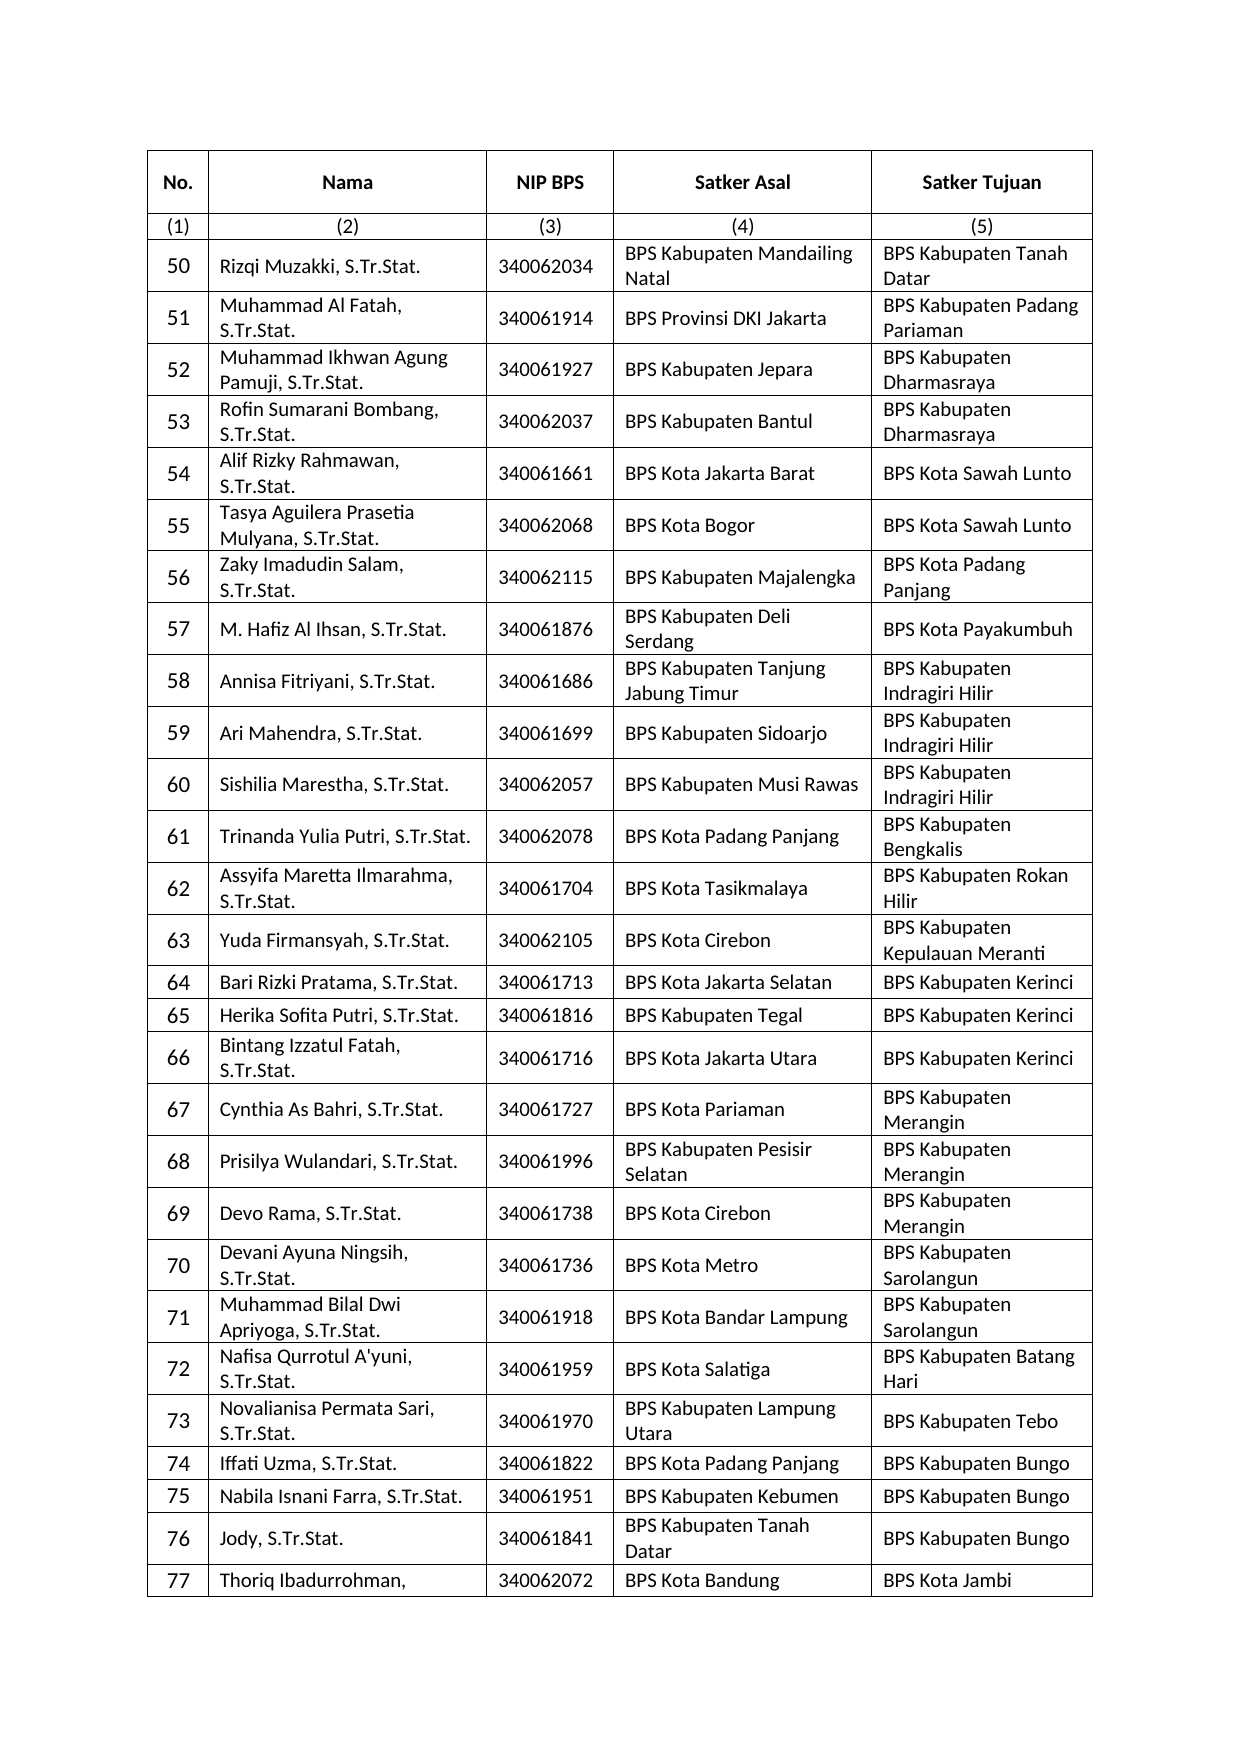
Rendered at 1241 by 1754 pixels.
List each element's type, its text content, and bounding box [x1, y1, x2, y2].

table_header Satker Asal [614, 151, 871, 212]
table_cell BPS Kabupaten Indragiri Hilir [872, 759, 1092, 810]
table_cell BPS Kabupaten Majalengka [614, 551, 871, 602]
table_cell BPS Kabupaten Kerinci [872, 1032, 1092, 1083]
table_cell BPS Kabupaten Tebo [872, 1395, 1092, 1446]
table_cell Ari Mahendra, S.Tr.Stat. [209, 707, 486, 758]
table_cell 68 [148, 1136, 208, 1187]
table_cell 340062037 [487, 396, 613, 447]
table_cell BPS Kabupaten Sarolangun [872, 1291, 1092, 1342]
table_cell Cynthia As Bahri, S.Tr.Stat. [209, 1084, 486, 1135]
table_cell 64 [148, 966, 208, 998]
table_cell BPS Kabupaten Bungo [872, 1447, 1092, 1479]
table_cell BPS Kabupaten Sidoarjo [614, 707, 871, 758]
table_cell 340061914 [487, 292, 613, 343]
table_cell BPS Kota Sawah Lunto [872, 448, 1092, 498]
table_cell BPS Kota Sawah Lunto [872, 500, 1092, 550]
table_cell 340061841 [487, 1513, 613, 1563]
table_cell Jody, S.Tr.Stat. [209, 1513, 486, 1563]
table_cell BPS Kabupaten Bungo [872, 1480, 1092, 1512]
table_cell BPS Kota Cirebon [614, 915, 871, 965]
table_cell BPS Kabupaten Jepara [614, 344, 871, 395]
table_cell (1) [148, 214, 208, 239]
table_cell 77 [148, 1565, 208, 1596]
table_cell Tasya Aguilera Prasetia Mulyana, S.Tr.Stat. [209, 500, 486, 550]
table_cell Novalianisa Permata Sari, S.Tr.Stat. [209, 1395, 486, 1446]
table_cell 76 [148, 1513, 208, 1563]
table_cell 340061951 [487, 1480, 613, 1512]
table_cell BPS Kabupaten Kerinci [872, 966, 1092, 998]
table_cell M. Hafiz Al Ihsan, S.Tr.Stat. [209, 603, 486, 654]
table_cell 340061686 [487, 655, 613, 706]
table_cell BPS Kabupaten Tegal [614, 999, 871, 1031]
table_cell Devo Rama, S.Tr.Stat. [209, 1188, 486, 1238]
table_cell Muhammad Bilal Dwi Apriyoga, S.Tr.Stat. [209, 1291, 486, 1342]
table_cell Bari Rizki Pratama, S.Tr.Stat. [209, 966, 486, 998]
table_cell BPS Kabupaten Merangin [872, 1136, 1092, 1187]
table_cell BPS Kota Bandung [614, 1565, 871, 1596]
table_cell Muhammad Al Fatah, S.Tr.Stat. [209, 292, 486, 343]
table_cell Iffati Uzma, S.Tr.Stat. [209, 1447, 486, 1479]
table_header No. [148, 151, 208, 212]
table_cell 59 [148, 707, 208, 758]
table_cell (5) [872, 214, 1092, 239]
table_cell BPS Kota Bandar Lampung [614, 1291, 871, 1342]
table_cell BPS Kabupaten Pesisir Selatan [614, 1136, 871, 1187]
table_cell Yuda Firmansyah, S.Tr.Stat. [209, 915, 486, 965]
table_cell BPS Kabupaten Indragiri Hilir [872, 655, 1092, 706]
table_cell 340062105 [487, 915, 613, 965]
table_cell 63 [148, 915, 208, 965]
table_cell BPS Kabupaten Batang Hari [872, 1343, 1092, 1394]
table_cell 340061727 [487, 1084, 613, 1135]
table_cell BPS Kabupaten Indragiri Hilir [872, 707, 1092, 758]
table_cell 340061716 [487, 1032, 613, 1083]
table_header Nama [209, 151, 486, 212]
table_cell 50 [148, 240, 208, 291]
table_cell 69 [148, 1188, 208, 1238]
table_cell BPS Kabupaten Merangin [872, 1084, 1092, 1135]
table_cell BPS Kota Payakumbuh [872, 603, 1092, 654]
table_cell 58 [148, 655, 208, 706]
table_cell BPS Kabupaten Lampung Utara [614, 1395, 871, 1446]
table_cell 340062072 [487, 1565, 613, 1596]
table_cell BPS Kota Salatiga [614, 1343, 871, 1394]
table_cell BPS Kota Tasikmalaya [614, 863, 871, 913]
table_cell (4) [614, 214, 871, 239]
table_cell 52 [148, 344, 208, 395]
table_cell 70 [148, 1240, 208, 1290]
table_cell BPS Kabupaten Mandailing Natal [614, 240, 871, 291]
table_cell BPS Kabupaten Deli Serdang [614, 603, 871, 654]
table_cell Alif Rizky Rahmawan, S.Tr.Stat. [209, 448, 486, 498]
table_cell BPS Kota Metro [614, 1240, 871, 1290]
table_cell BPS Kabupaten Tanjung Jabung Timur [614, 655, 871, 706]
table_cell BPS Kabupaten Dharmasraya [872, 396, 1092, 447]
table_cell 73 [148, 1395, 208, 1446]
table_cell 75 [148, 1480, 208, 1512]
table_cell 340061822 [487, 1447, 613, 1479]
table_cell 340061970 [487, 1395, 613, 1446]
table_cell 57 [148, 603, 208, 654]
table_cell 61 [148, 811, 208, 862]
table_header NIP BPS [487, 151, 613, 212]
table_cell BPS Kota Bogor [614, 500, 871, 550]
table_cell Rizqi Muzakki, S.Tr.Stat. [209, 240, 486, 291]
table_cell 340061704 [487, 863, 613, 913]
table_cell BPS Kabupaten Kepulauan Meranti [872, 915, 1092, 965]
table_cell 340061816 [487, 999, 613, 1031]
table_cell 62 [148, 863, 208, 913]
table_cell Nabila Isnani Farra, S.Tr.Stat. [209, 1480, 486, 1512]
table_cell BPS Kota Cirebon [614, 1188, 871, 1238]
table_cell BPS Kabupaten Padang Pariaman [872, 292, 1092, 343]
table_cell BPS Kota Jakarta Selatan [614, 966, 871, 998]
table_cell 74 [148, 1447, 208, 1479]
table_cell Trinanda Yulia Putri, S.Tr.Stat. [209, 811, 486, 862]
table_cell Herika Sofita Putri, S.Tr.Stat. [209, 999, 486, 1031]
table_cell 340062115 [487, 551, 613, 602]
table_cell BPS Kabupaten Musi Rawas [614, 759, 871, 810]
table_cell 340062057 [487, 759, 613, 810]
table_cell 67 [148, 1084, 208, 1135]
table_cell Sishilia Marestha, S.Tr.Stat. [209, 759, 486, 810]
table_cell Zaky Imadudin Salam, S.Tr.Stat. [209, 551, 486, 602]
table_cell Devani Ayuna Ningsih, S.Tr.Stat. [209, 1240, 486, 1290]
table_cell 71 [148, 1291, 208, 1342]
table_cell BPS Kabupaten Bengkalis [872, 811, 1092, 862]
table_cell BPS Kabupaten Dharmasraya [872, 344, 1092, 395]
table_cell Bintang Izzatul Fatah, S.Tr.Stat. [209, 1032, 486, 1083]
table_cell Prisilya Wulandari, S.Tr.Stat. [209, 1136, 486, 1187]
table_cell 340061927 [487, 344, 613, 395]
table_cell 340061713 [487, 966, 613, 998]
table_cell BPS Kota Padang Panjang [614, 1447, 871, 1479]
table_cell 340061918 [487, 1291, 613, 1342]
table_cell BPS Provinsi DKI Jakarta [614, 292, 871, 343]
table_cell 56 [148, 551, 208, 602]
table_cell Assyifa Maretta Ilmarahma, S.Tr.Stat. [209, 863, 486, 913]
table_cell 51 [148, 292, 208, 343]
table_cell BPS Kabupaten Tanah Datar [614, 1513, 871, 1563]
table_cell 340061959 [487, 1343, 613, 1394]
table_cell BPS Kota Jakarta Utara [614, 1032, 871, 1083]
table_cell BPS Kota Jambi [872, 1565, 1092, 1596]
table_cell BPS Kabupaten Sarolangun [872, 1240, 1092, 1290]
table_cell Rofin Sumarani Bombang, S.Tr.Stat. [209, 396, 486, 447]
table_cell Muhammad Ikhwan Agung Pamuji, S.Tr.Stat. [209, 344, 486, 395]
table_cell BPS Kabupaten Rokan Hilir [872, 863, 1092, 913]
table_cell BPS Kota Padang Panjang [872, 551, 1092, 602]
table_cell BPS Kabupaten Bungo [872, 1513, 1092, 1563]
table_cell 340061876 [487, 603, 613, 654]
table_cell BPS Kabupaten Kerinci [872, 999, 1092, 1031]
table_cell 72 [148, 1343, 208, 1394]
table_cell 66 [148, 1032, 208, 1083]
table_cell 340062068 [487, 500, 613, 550]
table_cell 65 [148, 999, 208, 1031]
table_cell BPS Kabupaten Tanah Datar [872, 240, 1092, 291]
table_cell 340062034 [487, 240, 613, 291]
table_cell BPS Kabupaten Kebumen [614, 1480, 871, 1512]
table_cell 60 [148, 759, 208, 810]
table_cell (3) [487, 214, 613, 239]
table_cell 340061699 [487, 707, 613, 758]
table_cell Nafisa Qurrotul A'yuni, S.Tr.Stat. [209, 1343, 486, 1394]
table_header Satker Tujuan [872, 151, 1092, 212]
table_cell (2) [209, 214, 486, 239]
table_cell BPS Kota Jakarta Barat [614, 448, 871, 498]
table_cell 53 [148, 396, 208, 447]
table_cell 340061738 [487, 1188, 613, 1238]
table_cell BPS Kabupaten Bantul [614, 396, 871, 447]
table_cell BPS Kabupaten Merangin [872, 1188, 1092, 1238]
table_cell 54 [148, 448, 208, 498]
table_cell Annisa Fitriyani, S.Tr.Stat. [209, 655, 486, 706]
table_cell BPS Kota Padang Panjang [614, 811, 871, 862]
table_cell 340061661 [487, 448, 613, 498]
table_cell 55 [148, 500, 208, 550]
table_cell 340061736 [487, 1240, 613, 1290]
table_cell 340062078 [487, 811, 613, 862]
table_cell Thoriq Ibadurrohman, S.Tr.Stat. [209, 1565, 486, 1596]
table_cell BPS Kota Pariaman [614, 1084, 871, 1135]
table_cell 340061996 [487, 1136, 613, 1187]
